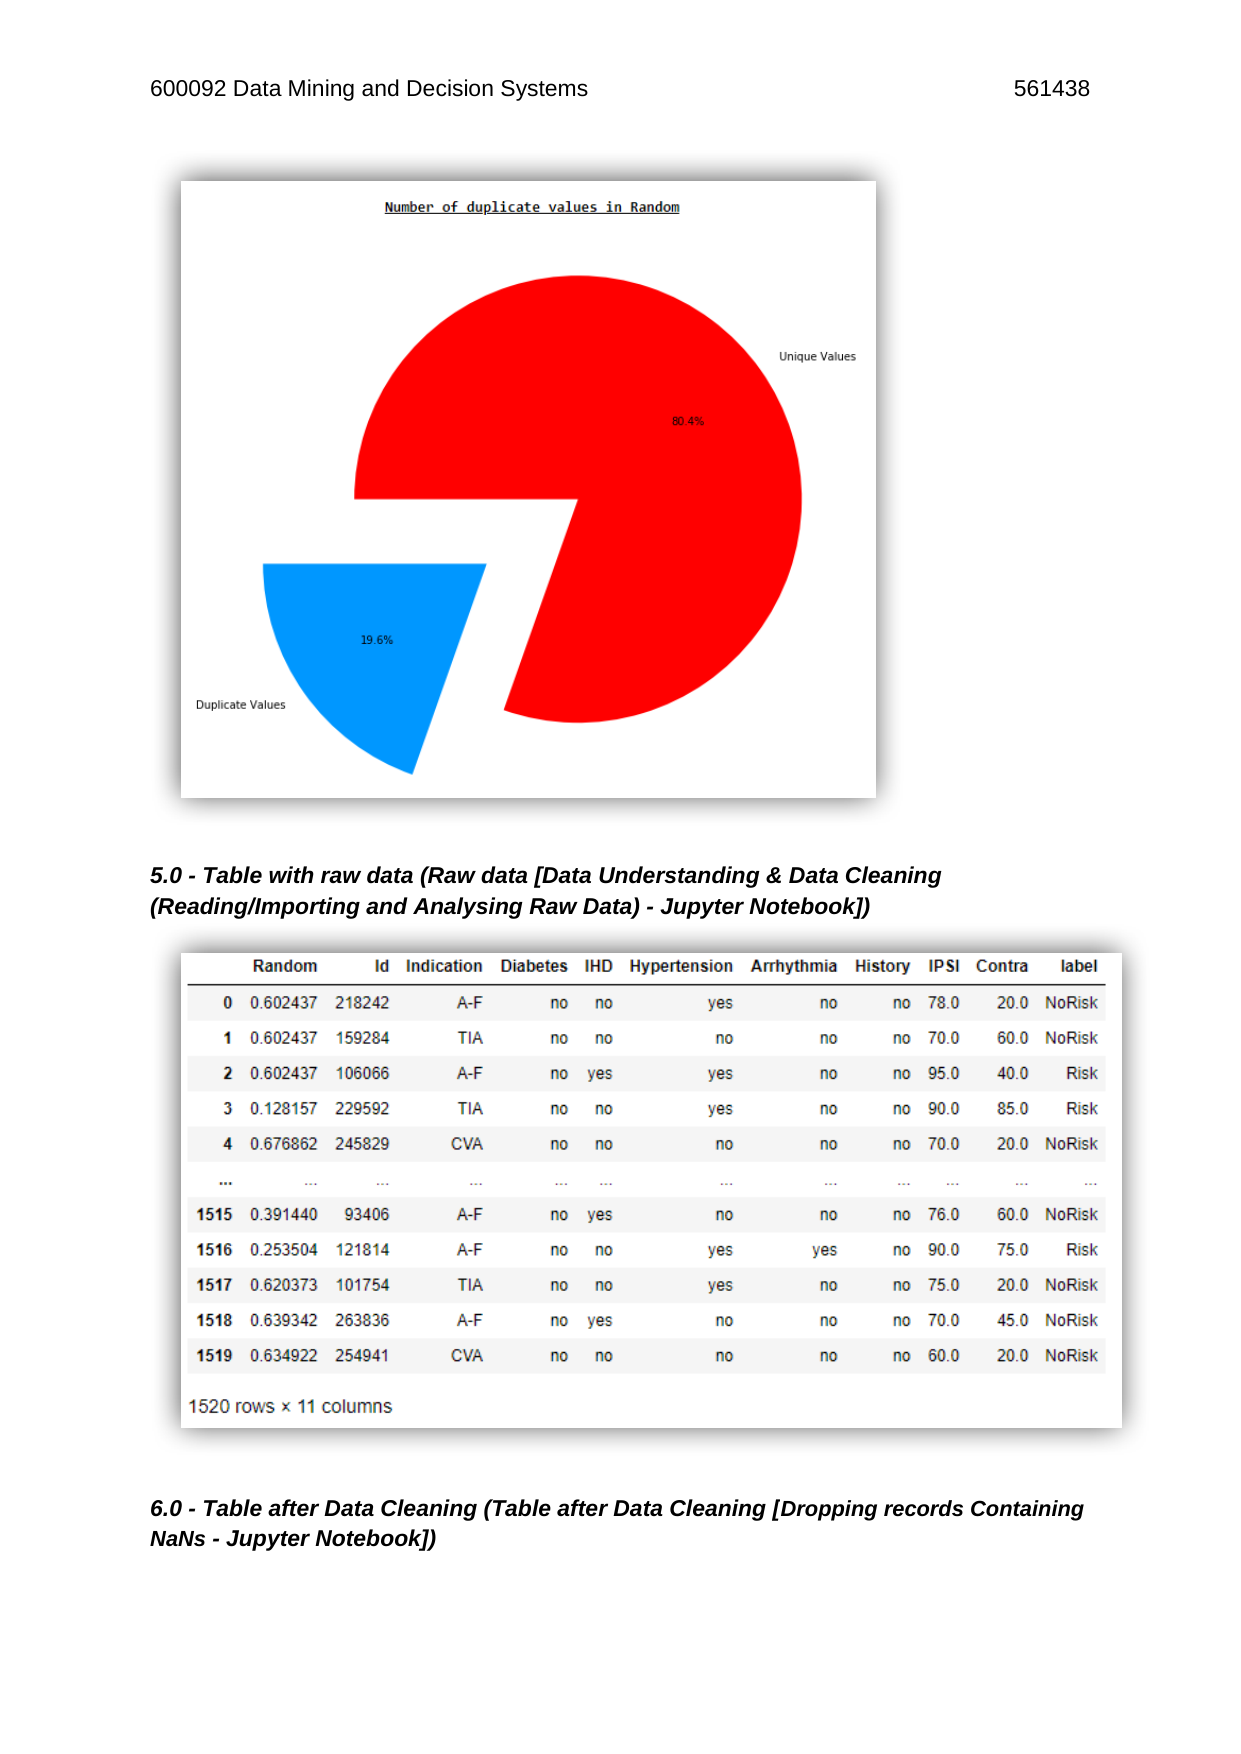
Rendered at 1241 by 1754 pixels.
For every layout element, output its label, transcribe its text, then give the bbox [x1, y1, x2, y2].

text 5.0 - Table with raw data (Raw data [Data Understanding & Data Cleaning (Reading/Importing and Analysing Raw Data) - Jupyter Notebook]) [150, 862, 1090, 919]
picture [181, 953, 1122, 1428]
picture [181, 181, 876, 798]
text 6.0 - Table after Data Cleaning (Table after Data Cleaning [Dropping records Containing NaNs - Jupyter Notebook]) [150, 1494, 1090, 1551]
